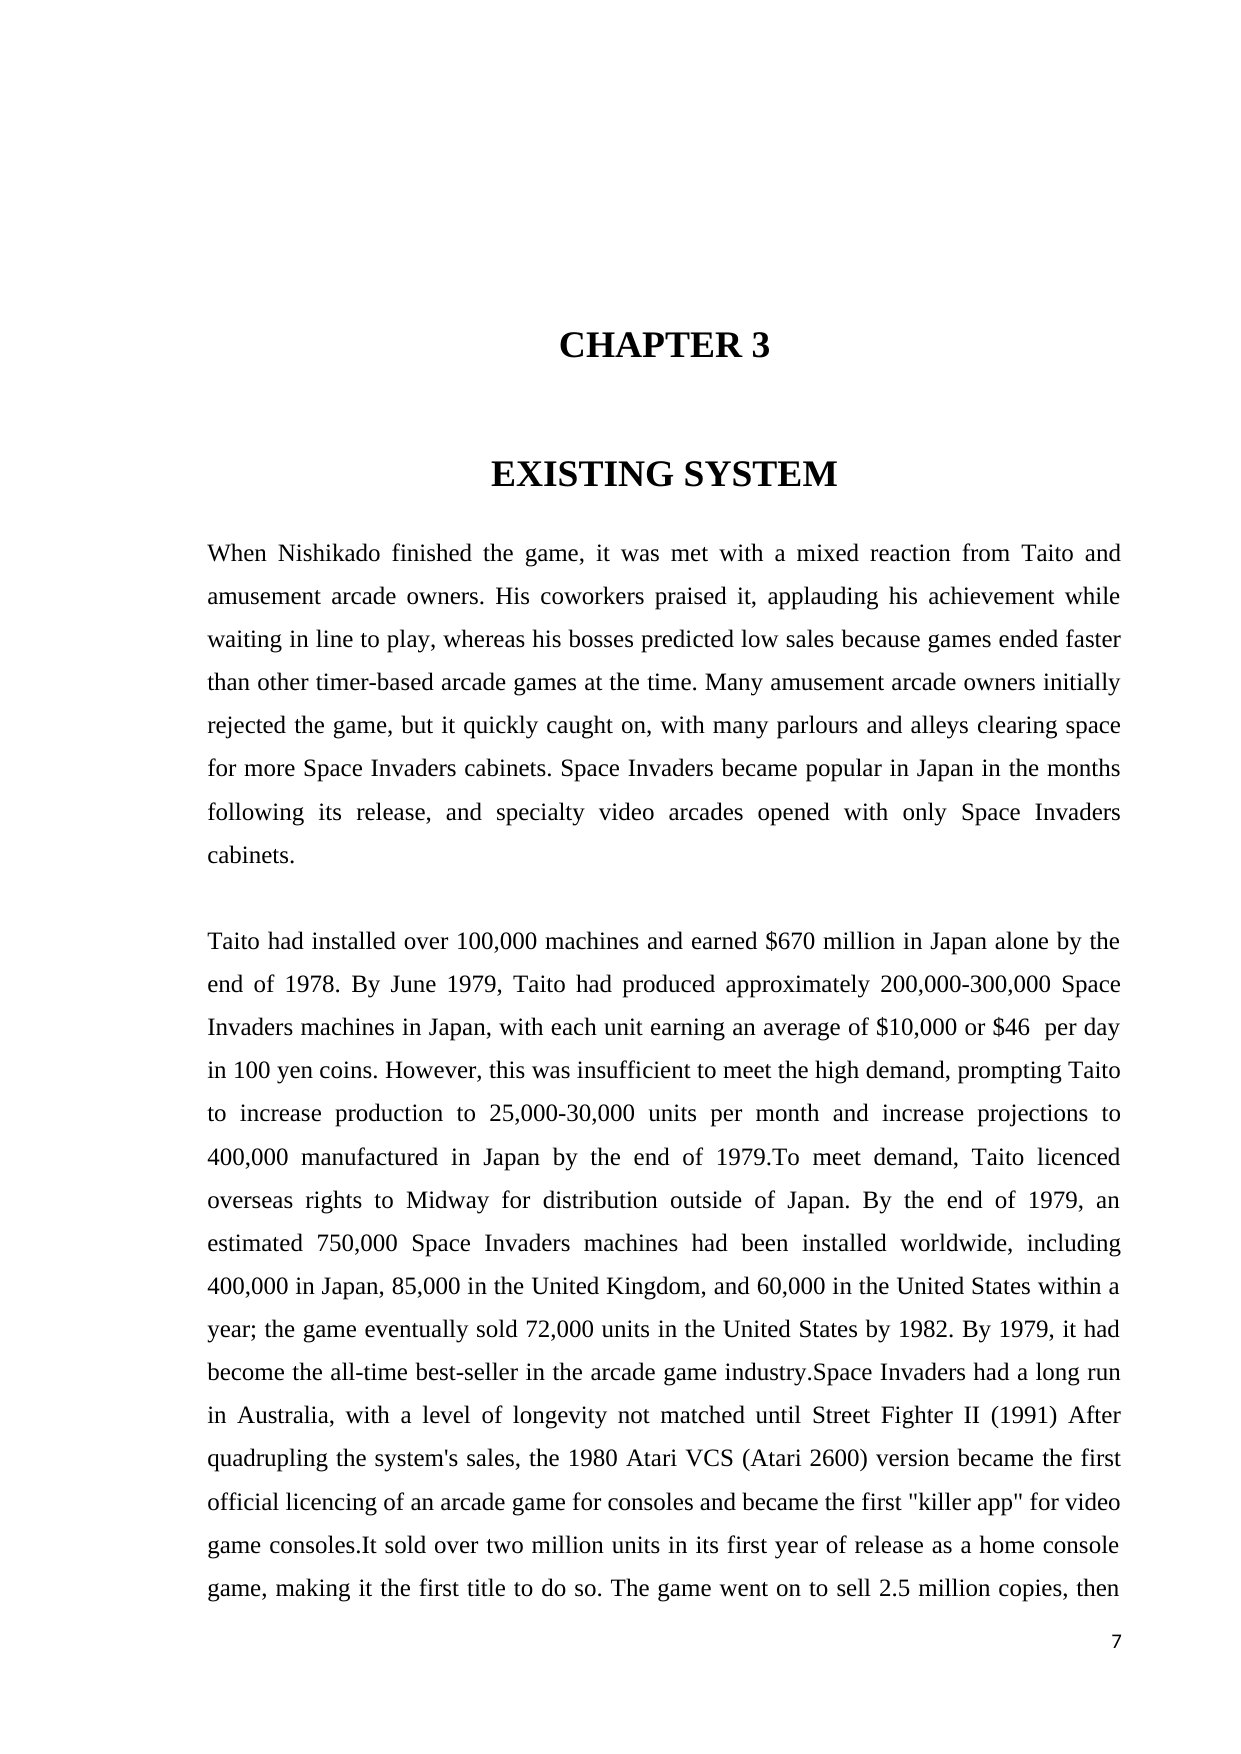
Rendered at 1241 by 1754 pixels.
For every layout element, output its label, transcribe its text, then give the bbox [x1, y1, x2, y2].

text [207, 926, 1122, 1602]
text EXISTING SYSTEM [207, 452, 1122, 495]
text CHAPTER 3 [207, 322, 1122, 365]
text When Nishikado finished the game, it was met with a mixed reaction from Taito and amusement arcade owners. His coworkers praised it, applauding his achievement while waiting in line to play, whereas his bosses predicted low sales because games ended faster than other timer-based arcade games at the time. Many amusement arcade owners initially rejected the game, but it quickly caught on, with many parlours and alleys clearing space for more Space Invaders cabinets. Space Invaders became popular in Japan in the months following its release, and specialty video arcades opened with only Space Invaders cabinets. [207, 538, 1122, 868]
